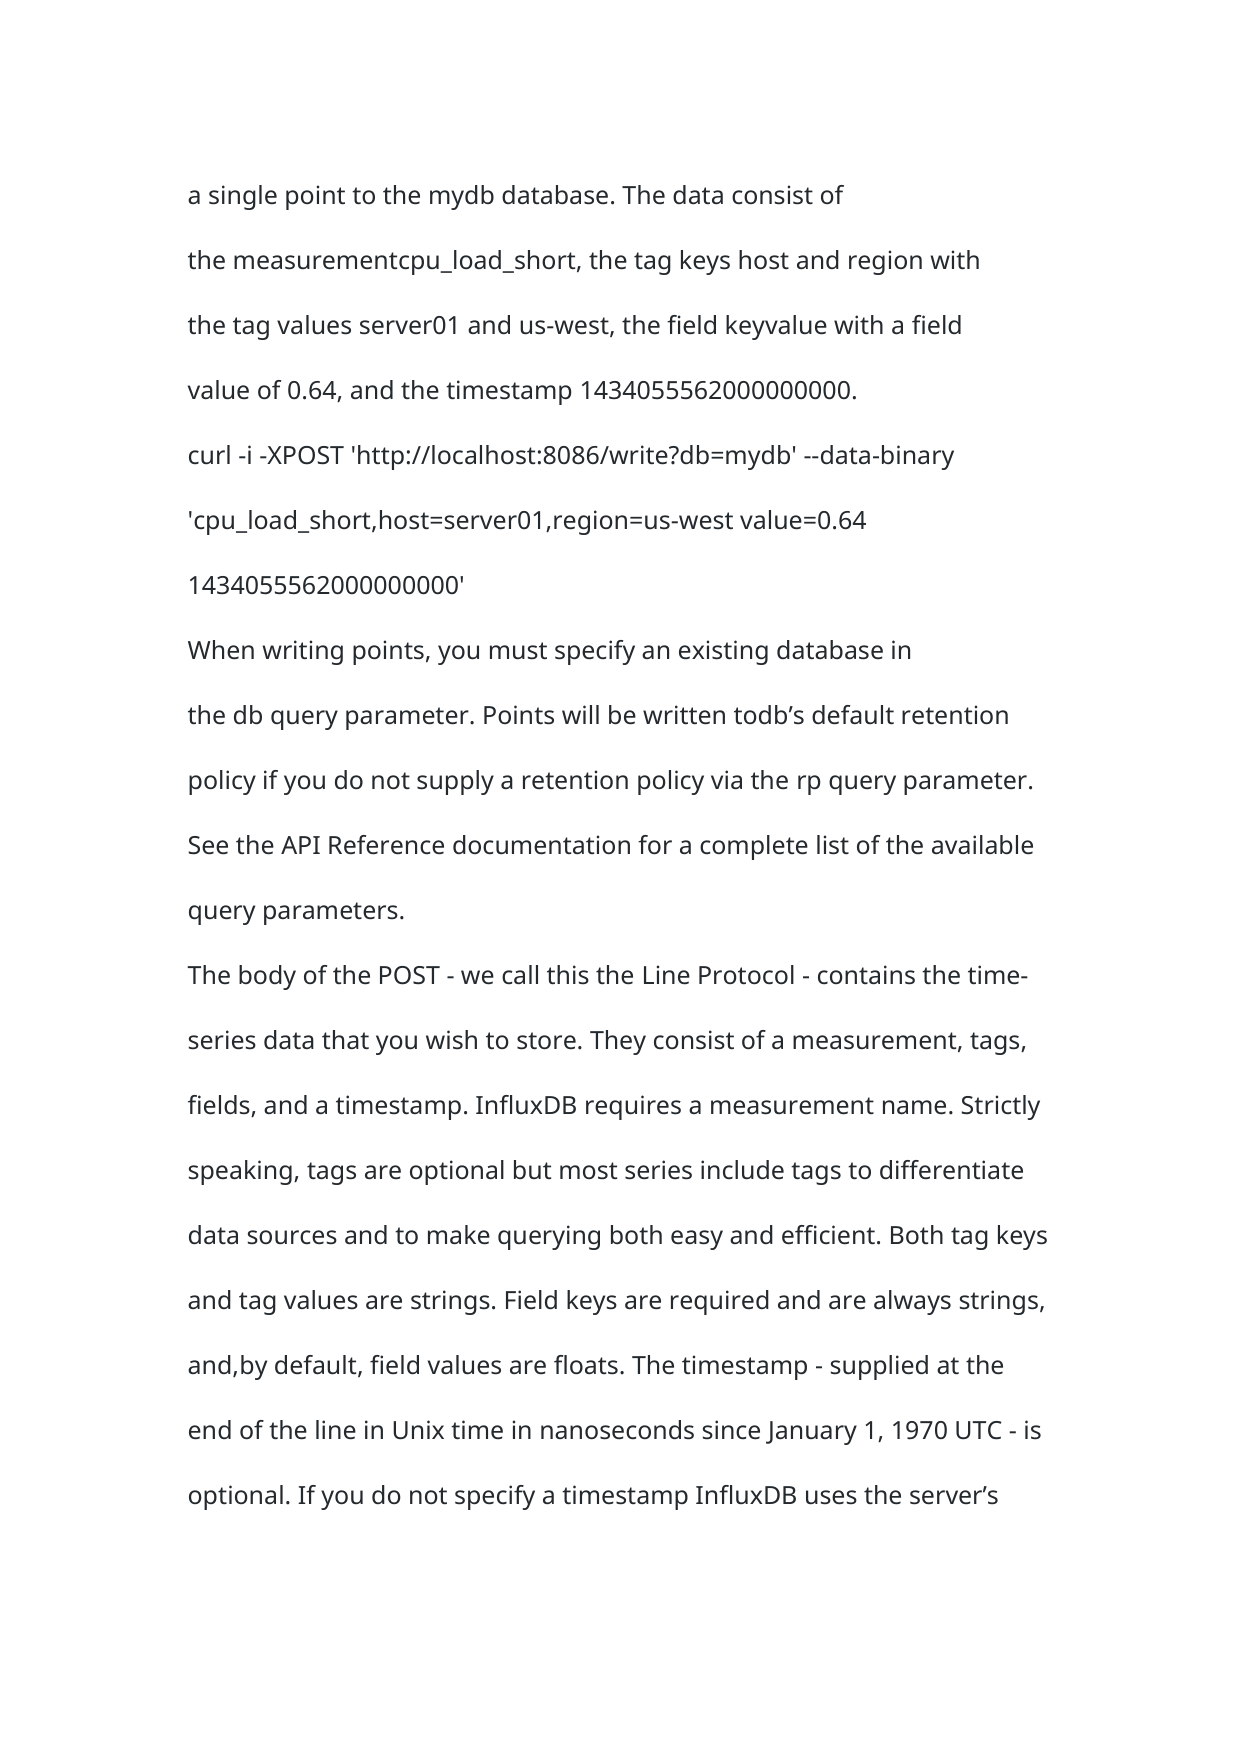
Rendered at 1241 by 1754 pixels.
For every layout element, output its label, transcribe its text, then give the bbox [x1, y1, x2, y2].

text curl -i -XPOST 'http://localhost:8086/write?db=mydb' --data-binary 'cpu_load_short,host=server01,region=us-west value=0.64 1434055562000000000' [187, 422, 1053, 617]
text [187, 942, 1053, 1527]
text When writing points, you must specify an existing database in the db query parameter. Points will be written todb’s default retention policy if you do not supply a retention policy via the rp query parameter. See the API Reference documentation for a complete list of the available query parameters. [187, 617, 1053, 942]
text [187, 162, 1053, 422]
